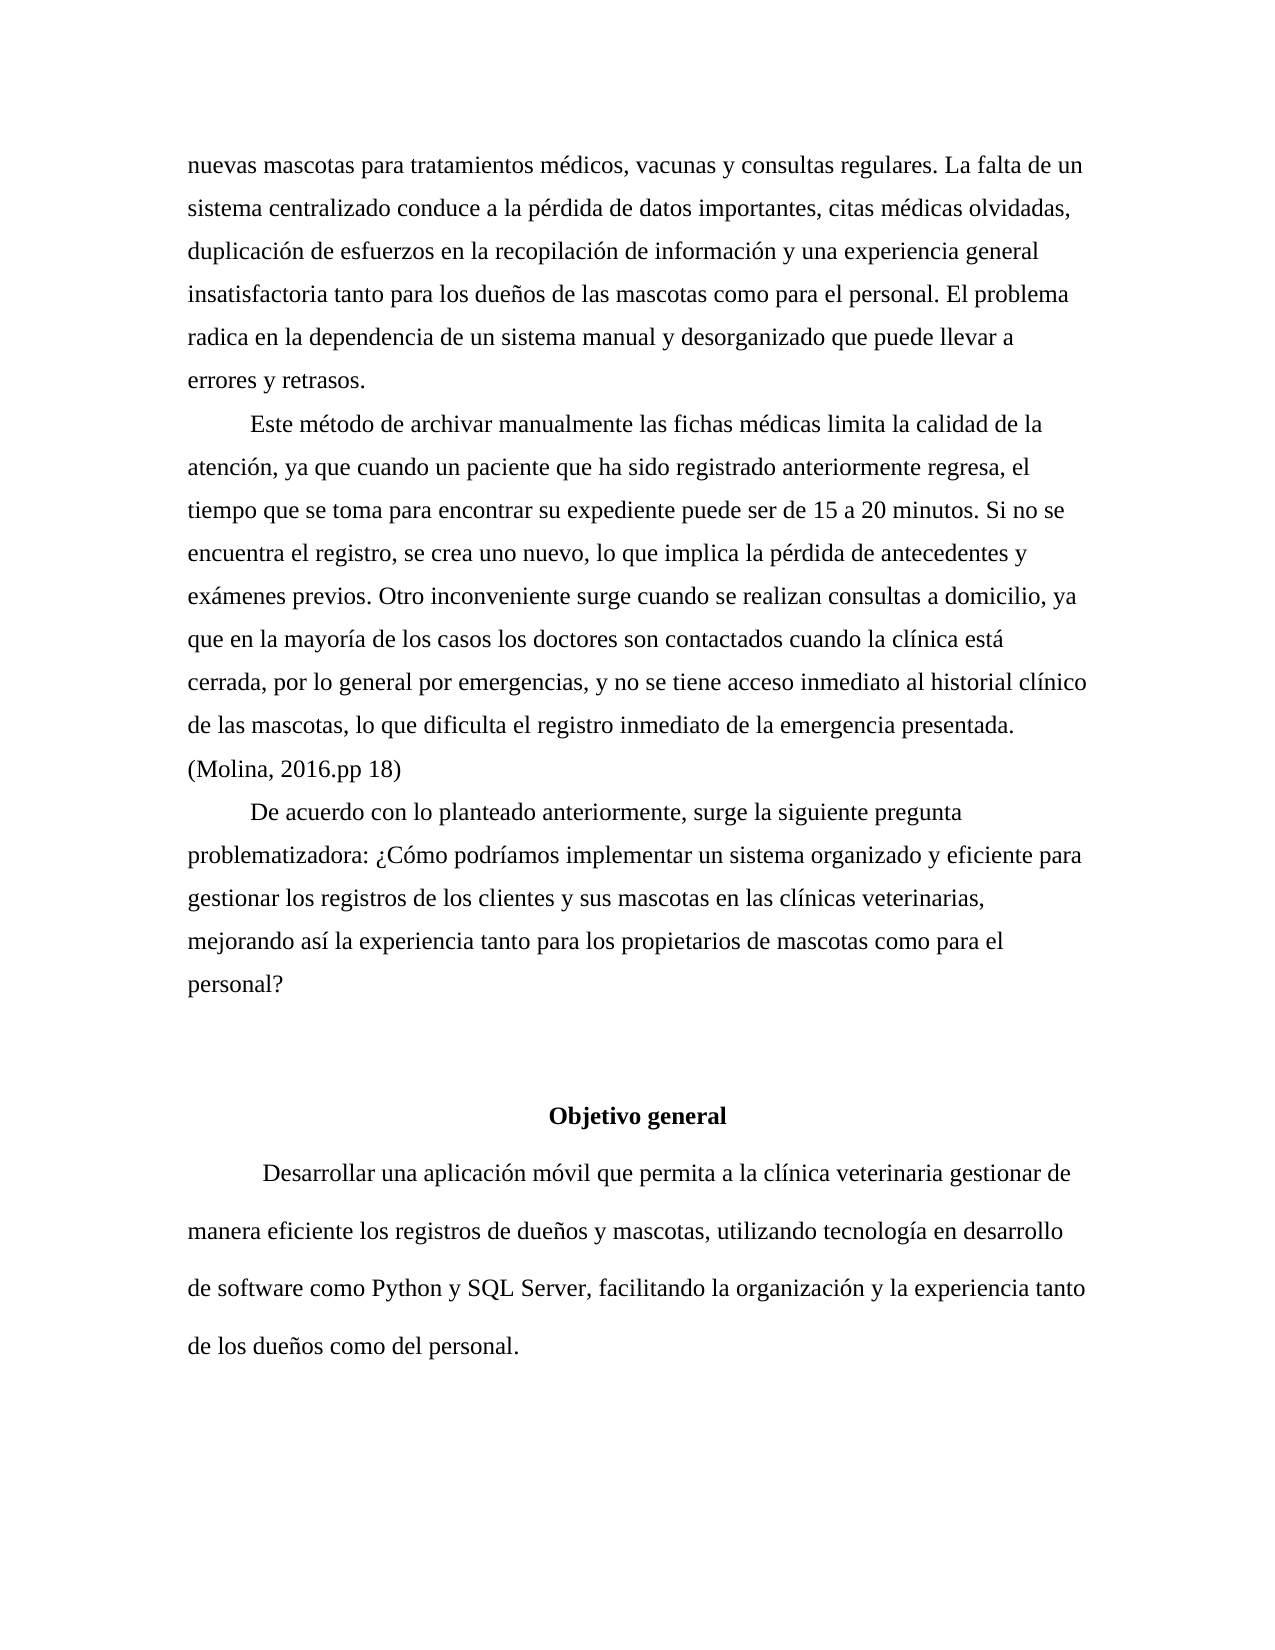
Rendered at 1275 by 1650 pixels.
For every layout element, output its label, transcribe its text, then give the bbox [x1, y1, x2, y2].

text Desarrollar una aplicación móvil que permita a la clínica veterinaria gestionar de manera eficiente los registros de dueños y mascotas, utilizando tecnología en desarrollo de software como Python y SQL Server, facilitando la organización y la experiencia tanto de los dueños como del personal. [187, 1158, 1087, 1359]
subtitle Objetivo general [187, 1101, 1087, 1129]
